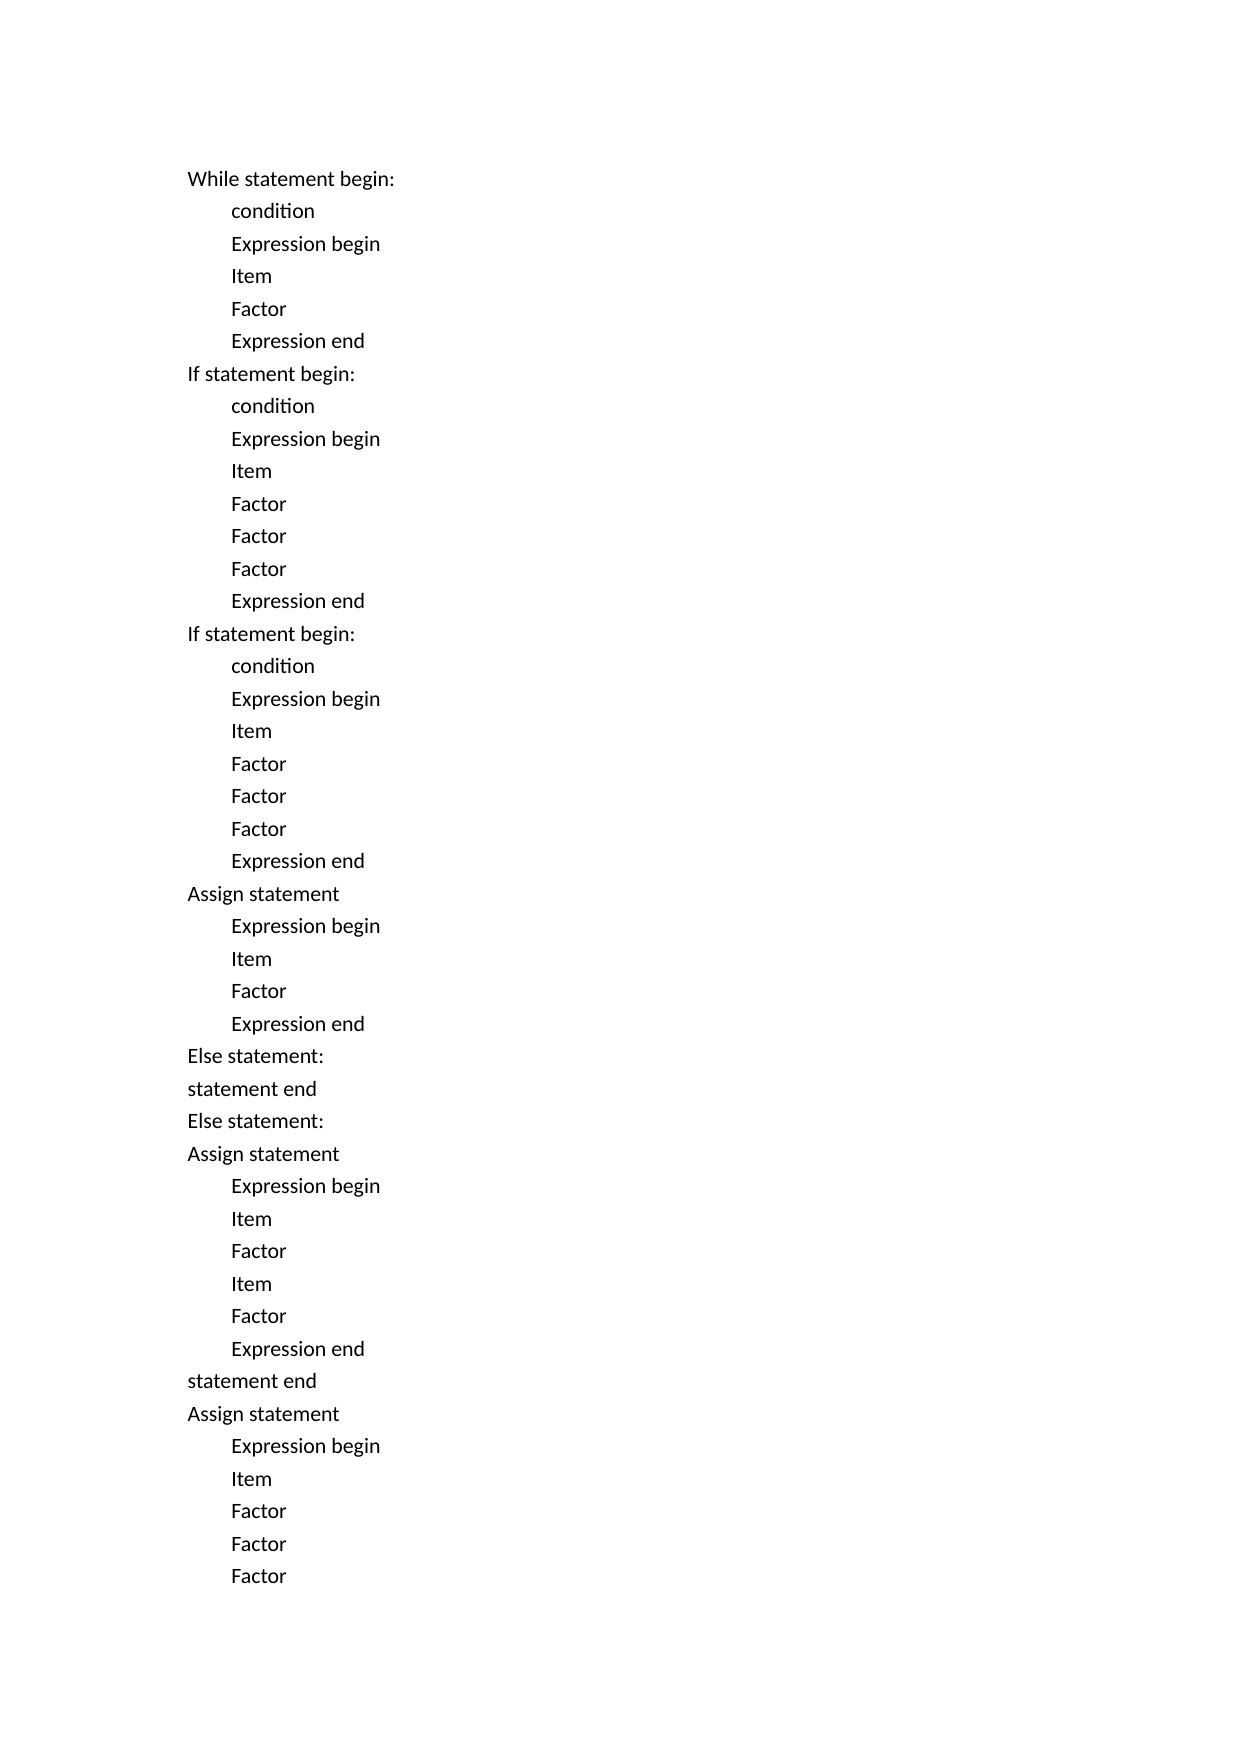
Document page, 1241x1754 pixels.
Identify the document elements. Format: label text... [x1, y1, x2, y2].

text Expression begin [187, 909, 1053, 942]
text If statement begin: [187, 357, 1053, 389]
text While statement begin: [187, 162, 1053, 194]
text Factor [187, 487, 1053, 519]
text Factor [187, 974, 1053, 1007]
text Expression begin [187, 682, 1053, 714]
text Factor [187, 1234, 1053, 1267]
text Factor [187, 747, 1053, 779]
text Factor [187, 519, 1053, 552]
text Assign statement [187, 1397, 1053, 1429]
text Item [187, 714, 1053, 747]
text Expression begin [187, 227, 1053, 259]
text Expression end [187, 844, 1053, 877]
text Else statement: [187, 1104, 1053, 1137]
text Expression begin [187, 1169, 1053, 1202]
text Item [187, 259, 1053, 292]
text Else statement: [187, 1039, 1053, 1072]
text Factor [187, 1299, 1053, 1332]
text Expression begin [187, 1429, 1053, 1462]
text Item [187, 1202, 1053, 1234]
text Item [187, 1267, 1053, 1299]
text Factor [187, 1559, 1053, 1592]
text Item [187, 1462, 1053, 1494]
text Item [187, 454, 1053, 487]
text Item [187, 942, 1053, 974]
text Expression end [187, 1007, 1053, 1039]
text statement end [187, 1072, 1053, 1104]
text Expression begin [187, 422, 1053, 454]
text Assign statement [187, 877, 1053, 909]
text Factor [187, 1527, 1053, 1559]
text Expression end [187, 324, 1053, 357]
text Expression end [187, 584, 1053, 617]
text Factor [187, 779, 1053, 812]
text condition [187, 194, 1053, 227]
text condition [187, 649, 1053, 682]
text Assign statement [187, 1137, 1053, 1169]
text Expression end [187, 1332, 1053, 1364]
text statement end [187, 1364, 1053, 1397]
text Factor [187, 292, 1053, 324]
text If statement begin: [187, 617, 1053, 649]
text condition [187, 389, 1053, 422]
text Factor [187, 552, 1053, 584]
text Factor [187, 812, 1053, 844]
text Factor [187, 1494, 1053, 1527]
